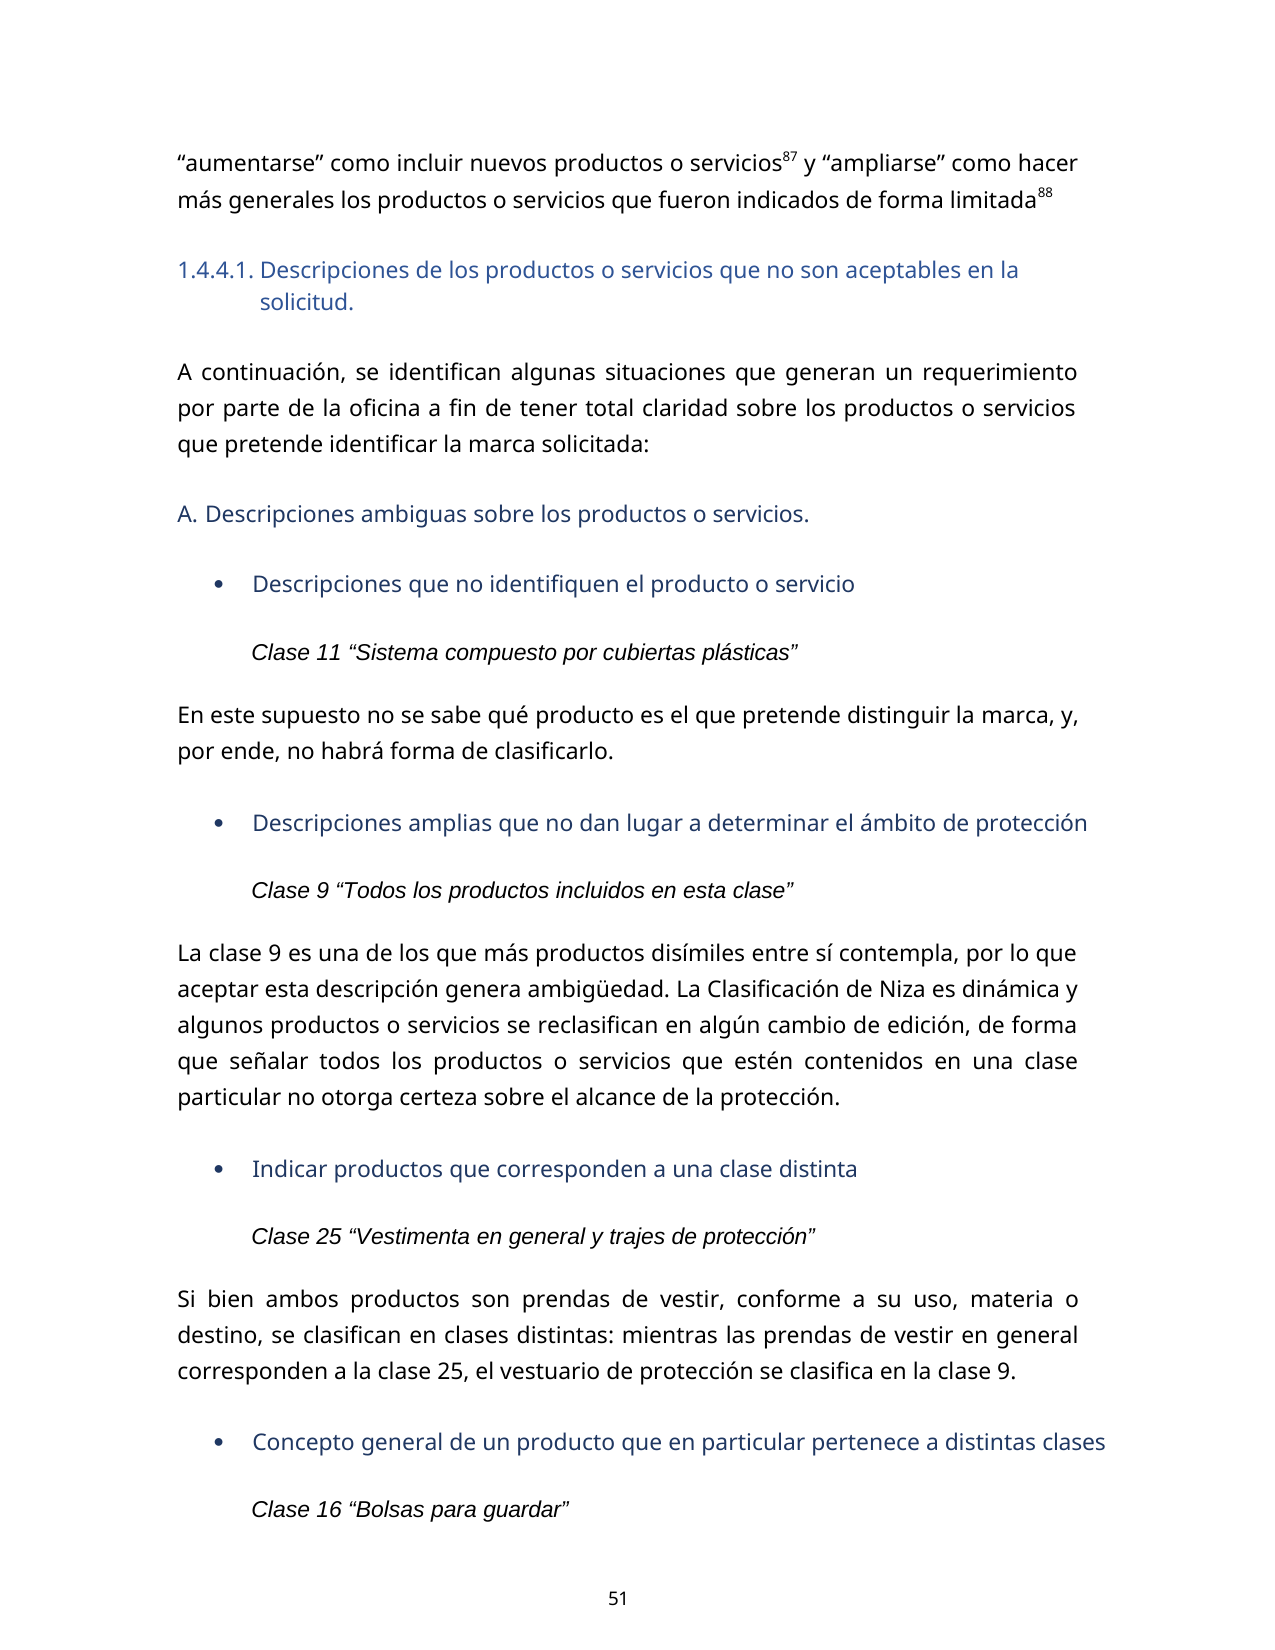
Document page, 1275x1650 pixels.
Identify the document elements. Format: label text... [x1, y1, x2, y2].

text 51 [158, 1585, 1079, 1611]
text Si bien ambos productos son prendas de vestir, conforme a su uso, materia o destino, se clasifican en clases distintas: mientras las prendas de vestir en general corresponden a la clase 25, el vestuario de protección se clasifica en la clase 9. [177, 1283, 1079, 1386]
list Indicar productos que corresponden a una clase distinta [214, 1153, 1119, 1184]
list Descripciones ambiguas sobre los productos o servicios. [177, 498, 1119, 529]
list Descripciones que no identifiquen el producto o servicio [214, 568, 1119, 599]
list Descripciones amplias que no dan lugar a determinar el ámbito de protección [214, 807, 1119, 838]
list Concepto general de un producto que en particular pertenece a distintas clases [214, 1426, 1119, 1457]
text Clase 25 “Vestimenta en general y trajes de protección” [251, 1223, 1119, 1249]
text Clase 11 “Sistema compuesto por cubiertas plásticas” [251, 639, 1119, 665]
text Clase 16 “Bolsas para guardar” [251, 1496, 1119, 1522]
text A continuación, se identifican algunas situaciones que generan un requerimiento por parte de la oficina a fin de tener total claridad sobre los productos o servicios que pretende identificar la marca solicitada: [177, 356, 1077, 459]
text En este supuesto no se sabe qué producto es el que pretende distinguir la marca, y, por ende, no habrá forma de clasificarlo. [177, 699, 1079, 767]
text “aumentarse” como incluir nuevos productos o servicios87 y “ampliarse” como hacer más generales los productos o servicios que fueron indicados de forma limitada88 [177, 147, 1079, 215]
text Clase 9 “Todos los productos incluidos en esta clase” [251, 877, 1119, 903]
text La clase 9 es una de los que más productos disímiles entre sí contempla, por lo que aceptar esta descripción genera ambigüedad. La Clasificación de Niza es dinámica y algunos productos o servicios se reclasifican en algún cambio de edición, de forma que señalar todos los productos o servicios que estén contenidos en una clase particular no otorga certeza sobre el alcance de la protección. [177, 937, 1079, 1112]
list Descripciones de los productos o servicios que no son aceptables en la solicitud. [177, 254, 1119, 317]
